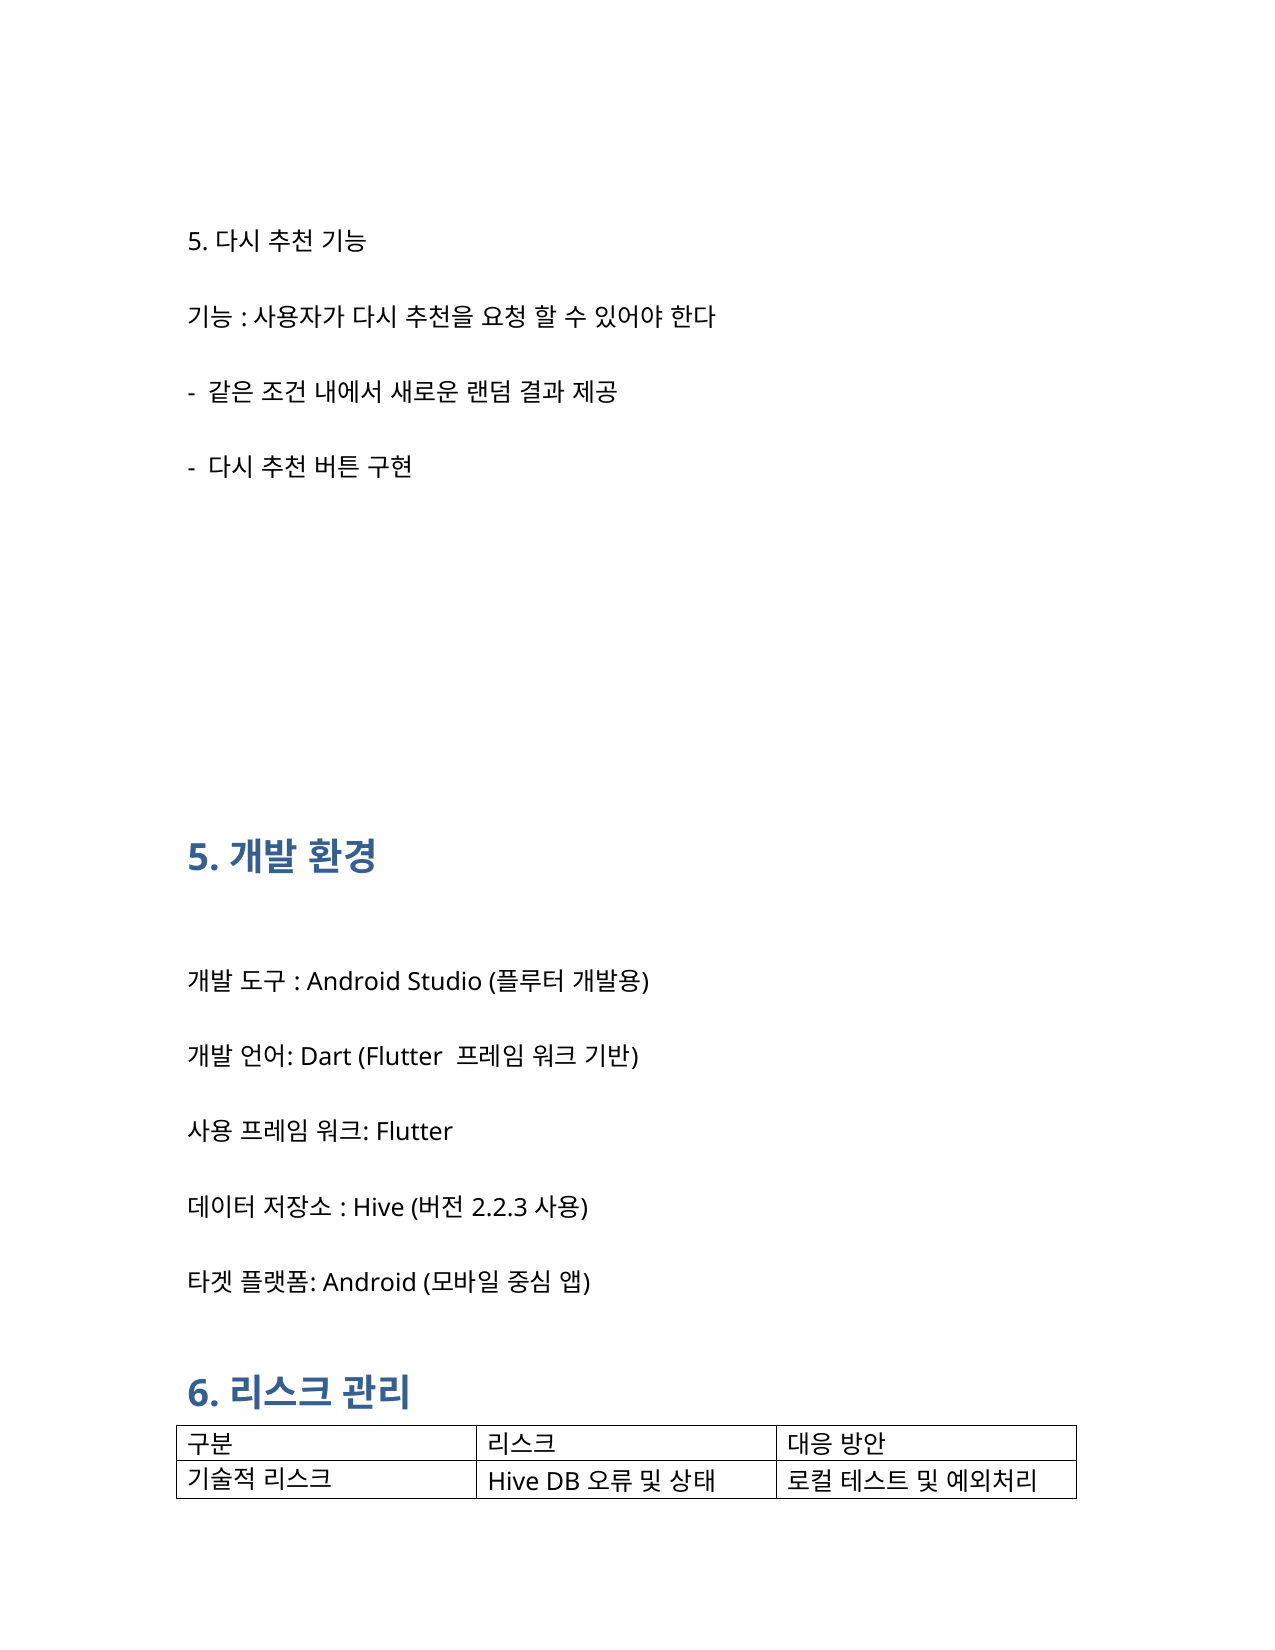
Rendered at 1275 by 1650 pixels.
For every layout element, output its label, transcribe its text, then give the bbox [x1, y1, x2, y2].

text 개발 언어: Dart (Flutter 프레임 워크 기반) [187, 1037, 1087, 1073]
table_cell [477, 1461, 776, 1498]
table_cell 기술적 리스크 [177, 1461, 476, 1498]
table_header 구분 [177, 1426, 476, 1460]
text - 다시 추천 버튼 구현 [187, 447, 1087, 484]
table_header 리스크 [477, 1426, 776, 1460]
text 타겟 플랫폼: Android (모바일 중심 앱) [187, 1262, 1087, 1298]
text 5. 다시 추천 기능 [187, 222, 1087, 258]
text 개발 도구 : Android Studio (플루터 개발용) [187, 961, 1087, 998]
subtitle 5. 개발 환경 [187, 827, 1087, 881]
text - 같은 조건 내에서 새로운 랜덤 결과 제공 [187, 372, 1087, 408]
text 사용 프레임 워크: Flutter [187, 1112, 1087, 1148]
table_cell 로컬 테스트 및 예외처리 강화 [777, 1461, 1076, 1498]
text 기능 : 사용자가 다시 추천을 요청 할 수 있어야 한다 [187, 297, 1087, 333]
subtitle 6. 리스크 관리 [187, 1367, 1087, 1418]
text 데이터 저장소 : Hive (버전 2.2.3 사용) [187, 1187, 1087, 1223]
table_header 대응 방안 [777, 1426, 1076, 1460]
